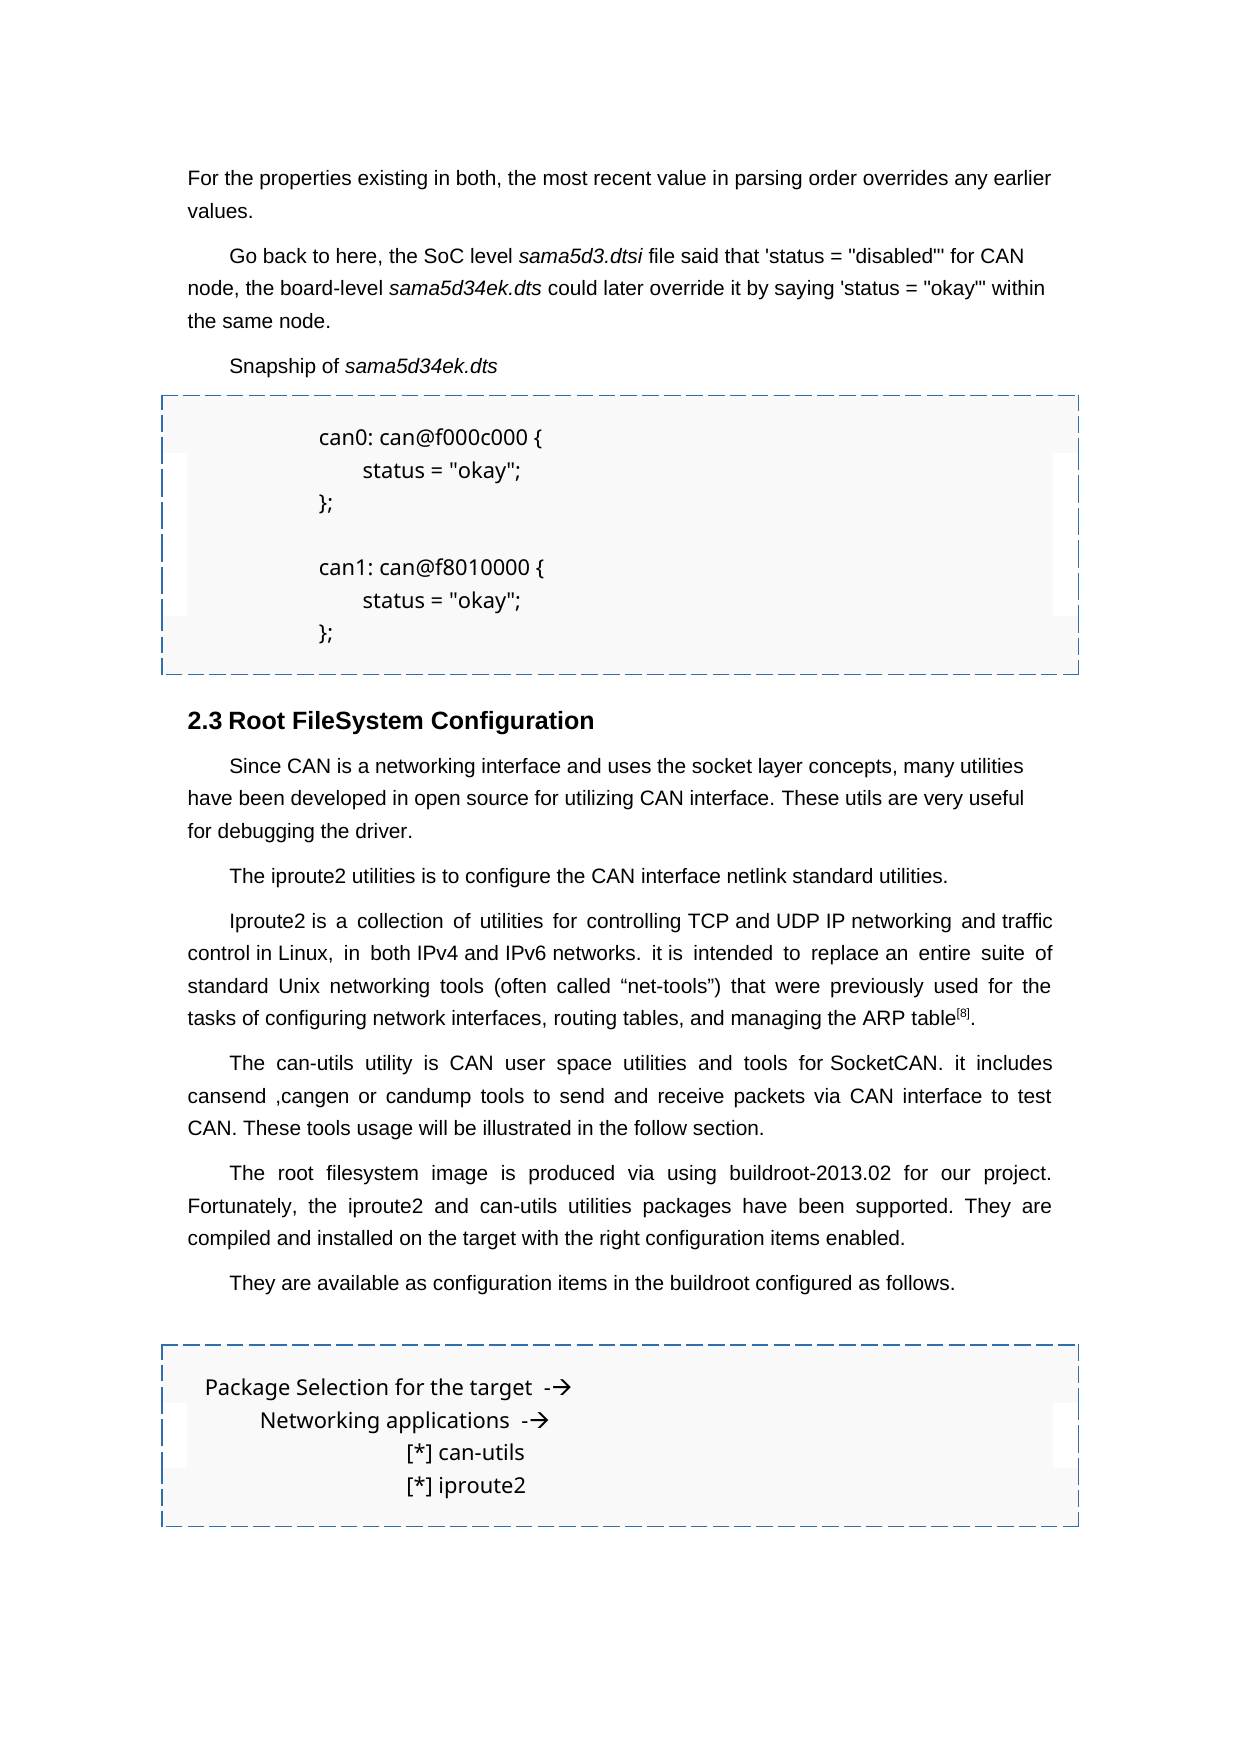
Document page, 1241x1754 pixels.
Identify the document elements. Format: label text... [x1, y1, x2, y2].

text can0: can@f000c000 { [161, 394, 1079, 453]
text }; [187, 486, 1053, 518]
text Snapship of sama5d34ek.dts [187, 349, 1053, 382]
text [*] iproute2 [161, 1442, 1079, 1527]
text The iproute2 utilities is to configure the CAN interface netlink standard utilities. [187, 859, 1053, 892]
text The root filesystem image is produced via using buildroot-2013.02 for our project. Fortunately, the iproute2 and can-utils utilities packages have been supported. They are compiled and installed on the target with the right configuration items enabled. [187, 1157, 1053, 1254]
text Networking applications - [187, 1403, 1053, 1436]
text Since CAN is a networking interface and uses the socket layer concepts, many utilities have been developed in open source for utilizing CAN interface. These utils are very useful for debugging the driver. [187, 749, 1053, 847]
text status = "okay"; [187, 453, 1053, 486]
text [187, 162, 1053, 227]
text Go back to here, the SoC level sama5d3.dtsi file said that 'status = "disabled"' for CAN node, the board-level sama5d34ek.dts could later override it by saying 'status = "okay"' within the same node. [187, 239, 1053, 337]
subtitle Root FileSystem Configuration [187, 704, 1053, 737]
text can1: can@f8010000 { [187, 551, 1053, 583]
text Package Selection for the target - [161, 1344, 1079, 1403]
text }; [161, 589, 1079, 675]
text They are available as configuration items in the buildroot configured as follows. [187, 1267, 1053, 1299]
text Iproute2 is a collection of utilities for controlling TCP and UDP IP networking and traffic control in Linux, in both IPv4 and IPv6 networks. it is intended to replace an entire suite of standard Unix networking tools (often called “net-tools”) that were previously used for the tasks of configuring network interfaces, routing tables, and managing the ARP table[8]. [187, 904, 1053, 1034]
text The can-utils utility is CAN user space utilities and tools for SocketCAN. it includes cansend ,cangen or candump tools to send and receive packets via CAN interface to test CAN. These tools usage will be illustrated in the follow section. [187, 1047, 1053, 1144]
